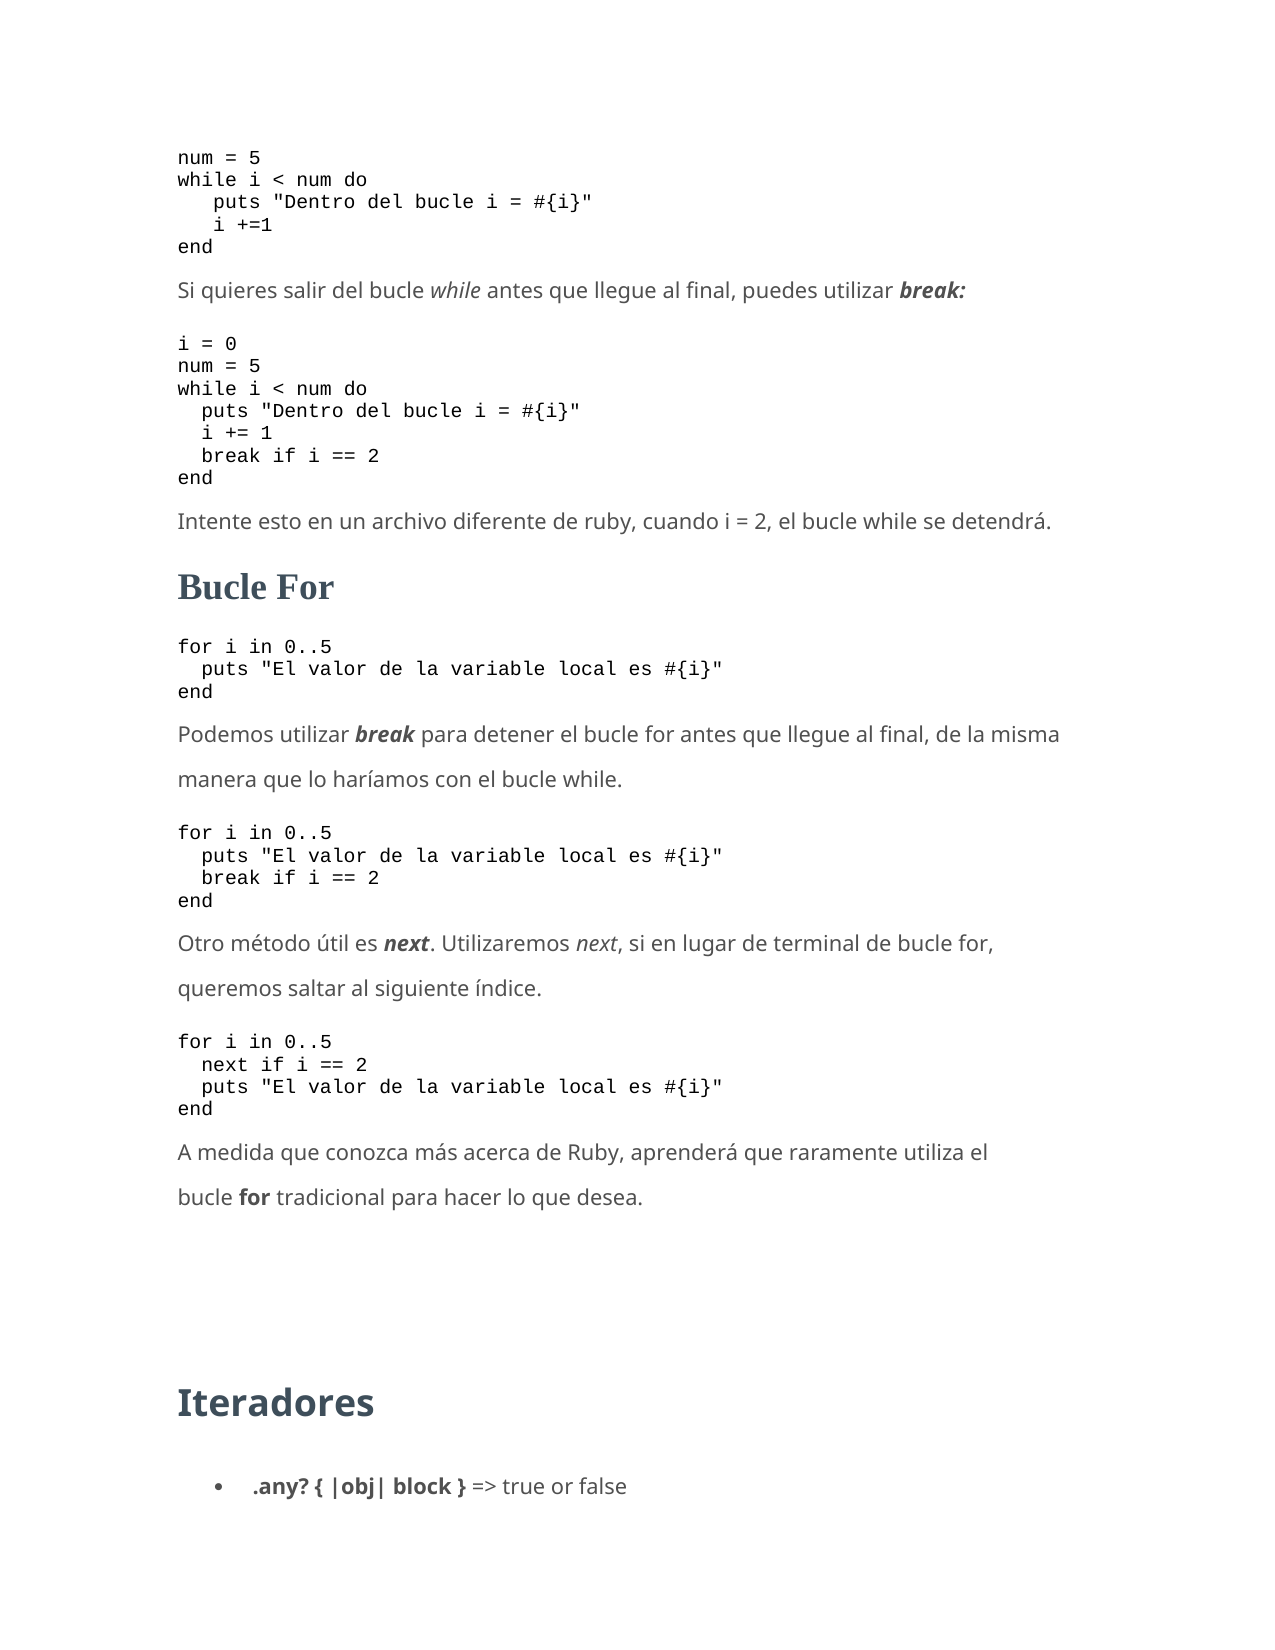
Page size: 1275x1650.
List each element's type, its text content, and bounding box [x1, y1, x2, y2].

text puts "El valor de la variable local es #{i}" [177, 659, 1098, 682]
text Iteradores [177, 1376, 1098, 1427]
text puts "Dentro del bucle i = #{i}" [177, 192, 1098, 215]
list .any? { |obj| block } => true or false [215, 1456, 1098, 1501]
text puts "El valor de la variable local es #{i}" [177, 846, 1098, 868]
text next if i == 2 [177, 1054, 1098, 1077]
text break if i == 2 [177, 868, 1098, 891]
text for i in 0..5 [177, 823, 1098, 846]
text num = 5 [177, 356, 1098, 378]
text puts "El valor de la variable local es #{i}" [177, 1077, 1098, 1099]
text Otro método útil es next. Utilizaremos next, si en lugar de terminal de bucle for, queremos saltar al siguiente índice. [177, 913, 1098, 1003]
text end [177, 682, 1098, 704]
text end [177, 237, 1098, 259]
text end [177, 891, 1098, 913]
text Si quieres salir del bucle while antes que llegue al final, puedes utilizar break: [177, 259, 1098, 304]
text while i < num do [177, 170, 1098, 192]
subtitle Bucle For [177, 565, 1098, 608]
text num = 5 [177, 148, 1098, 170]
text while i < num do [177, 378, 1098, 401]
text puts "Dentro del bucle i = #{i}" [177, 401, 1098, 423]
text break if i == 2 [177, 446, 1098, 468]
text end [177, 1099, 1098, 1122]
text i += 1 [177, 423, 1098, 446]
text i +=1 [177, 215, 1098, 237]
text for i in 0..5 [177, 1032, 1098, 1054]
text end [177, 468, 1098, 491]
text i = 0 [177, 334, 1098, 356]
text Intente esto en un archivo diferente de ruby, cuando i = 2, el bucle while se detendrá. [177, 491, 1098, 536]
text for i in 0..5 [177, 637, 1098, 659]
text A medida que conozca más acerca de Ruby, aprenderá que raramente utiliza el bucle for tradicional para hacer lo que desea. [177, 1122, 1098, 1212]
text Podemos utilizar break para detener el bucle for antes que llegue al final, de la misma manera que lo haríamos con el bucle while. [177, 704, 1098, 794]
